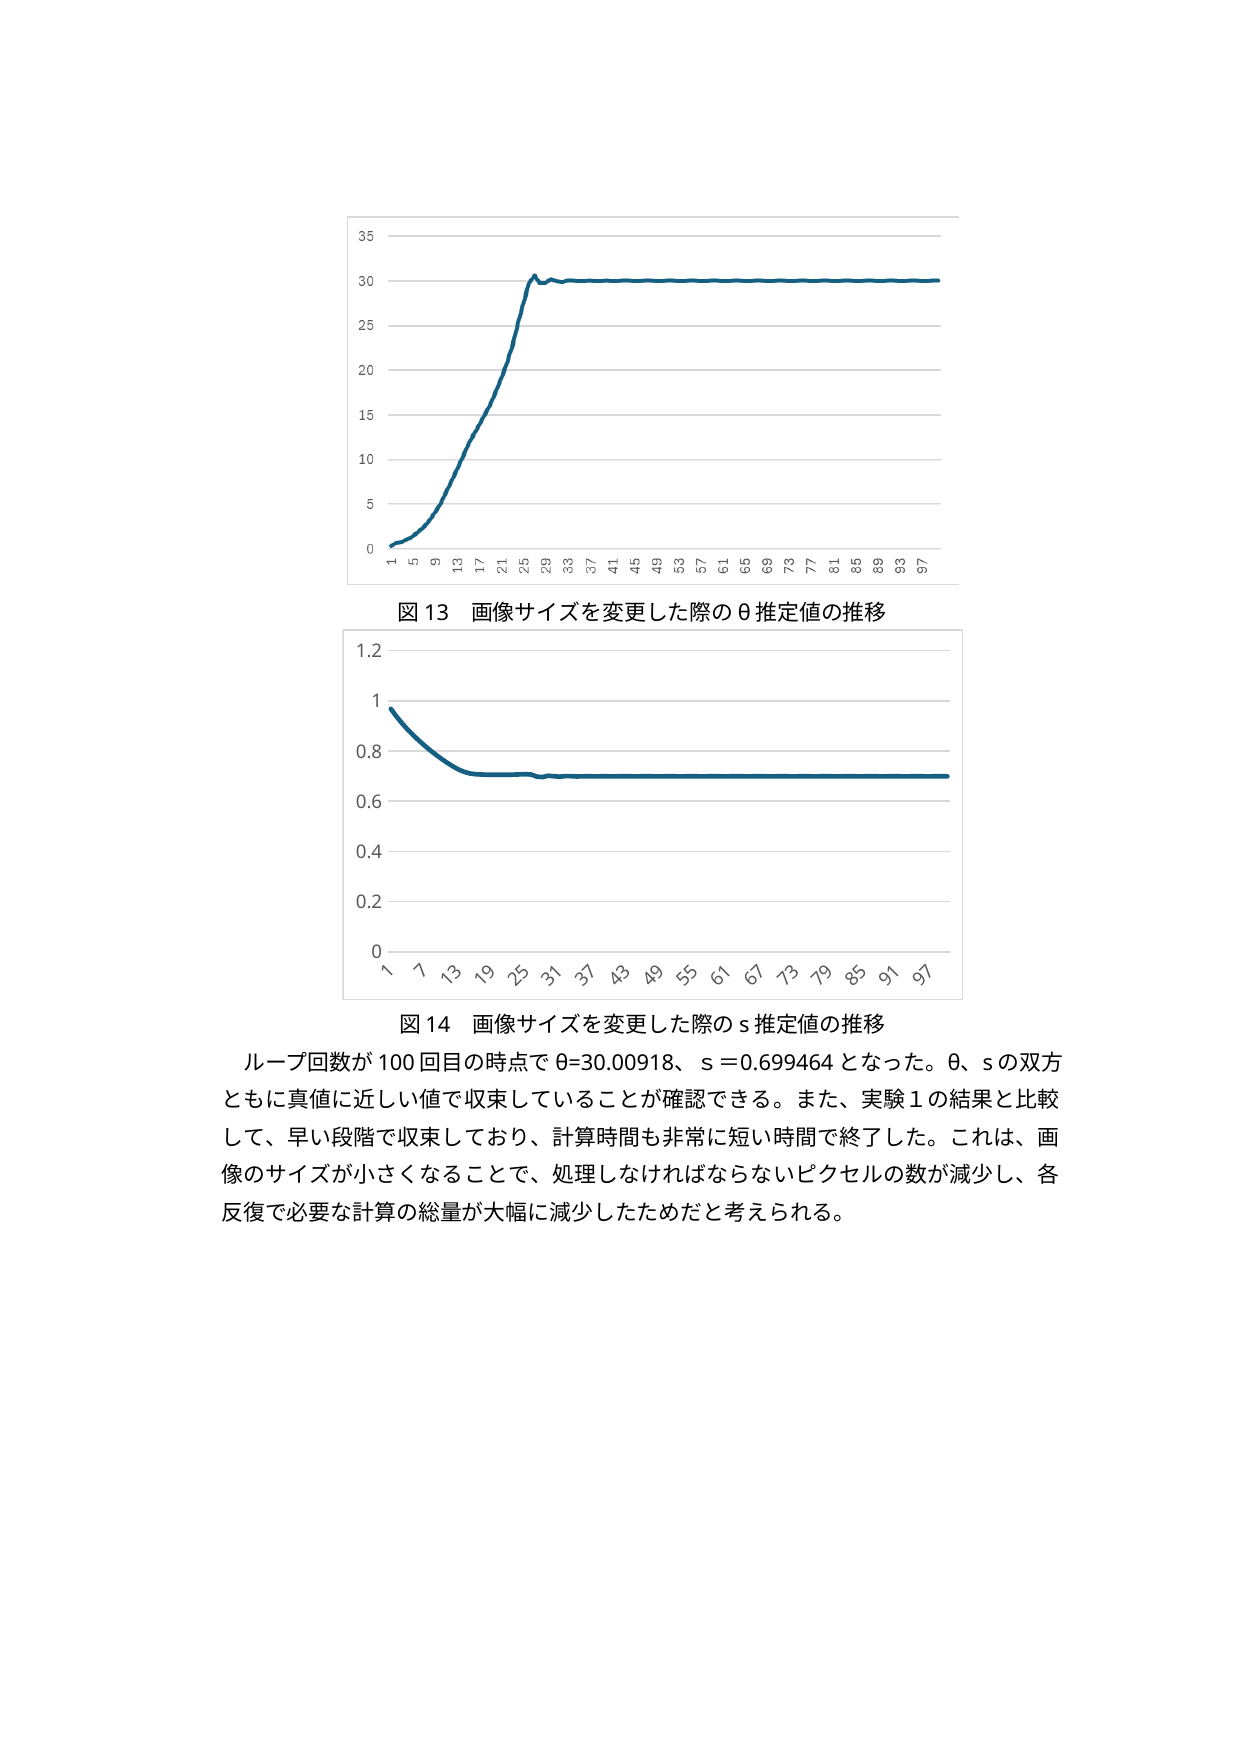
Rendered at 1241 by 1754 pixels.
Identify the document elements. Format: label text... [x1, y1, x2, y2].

list 図13 画像サイズを変更した際のθ推定値の推移 [221, 592, 1063, 629]
picture [346, 216, 959, 585]
list 図14 画像サイズを変更した際のs推定値の推移 [221, 1004, 1063, 1042]
text ループ回数が100回目の時点でθ=30.00918、ｓ＝0.699464となった。θ、sの双方ともに真値に近しい値で収束していることが確認できる。また、実験１の結果と比較して、早い段階で収束しており、計算時間も非常に短い時間で終了した。これは、画像のサイズが小さくなることで、処理しなければならないピクセルの数が減少し、各反復で必要な計算の総量が大幅に減少したためだと考えられる。 [221, 1042, 1063, 1229]
